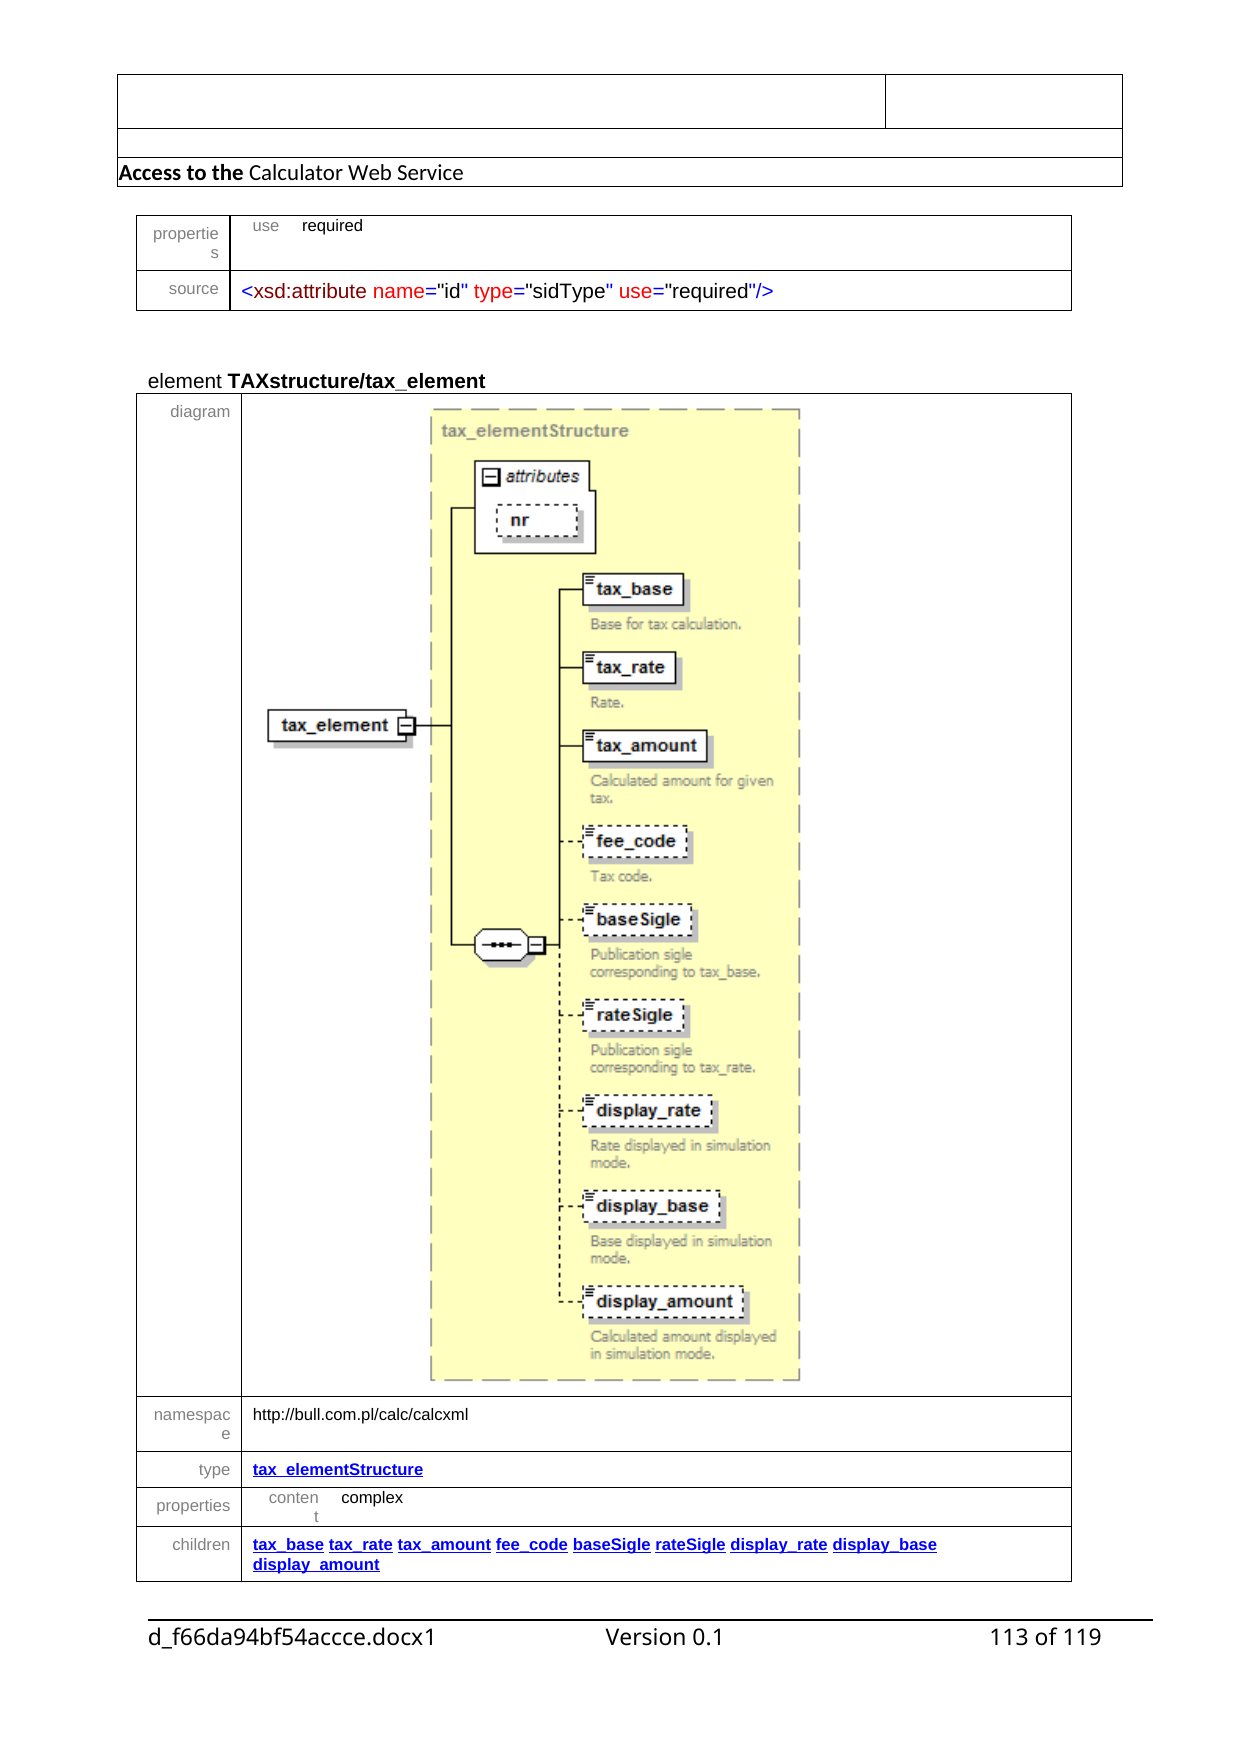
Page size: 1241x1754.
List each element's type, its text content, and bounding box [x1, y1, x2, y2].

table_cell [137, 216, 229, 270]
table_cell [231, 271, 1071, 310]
picture [252, 401, 816, 1389]
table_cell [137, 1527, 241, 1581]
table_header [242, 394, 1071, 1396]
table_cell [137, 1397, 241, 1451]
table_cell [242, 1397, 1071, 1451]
text element TAXstructure/tax_element [148, 369, 1093, 393]
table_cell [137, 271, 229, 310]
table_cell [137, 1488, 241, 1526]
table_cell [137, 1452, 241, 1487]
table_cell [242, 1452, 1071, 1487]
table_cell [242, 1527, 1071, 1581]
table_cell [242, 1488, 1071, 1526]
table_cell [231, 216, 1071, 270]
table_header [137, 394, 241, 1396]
